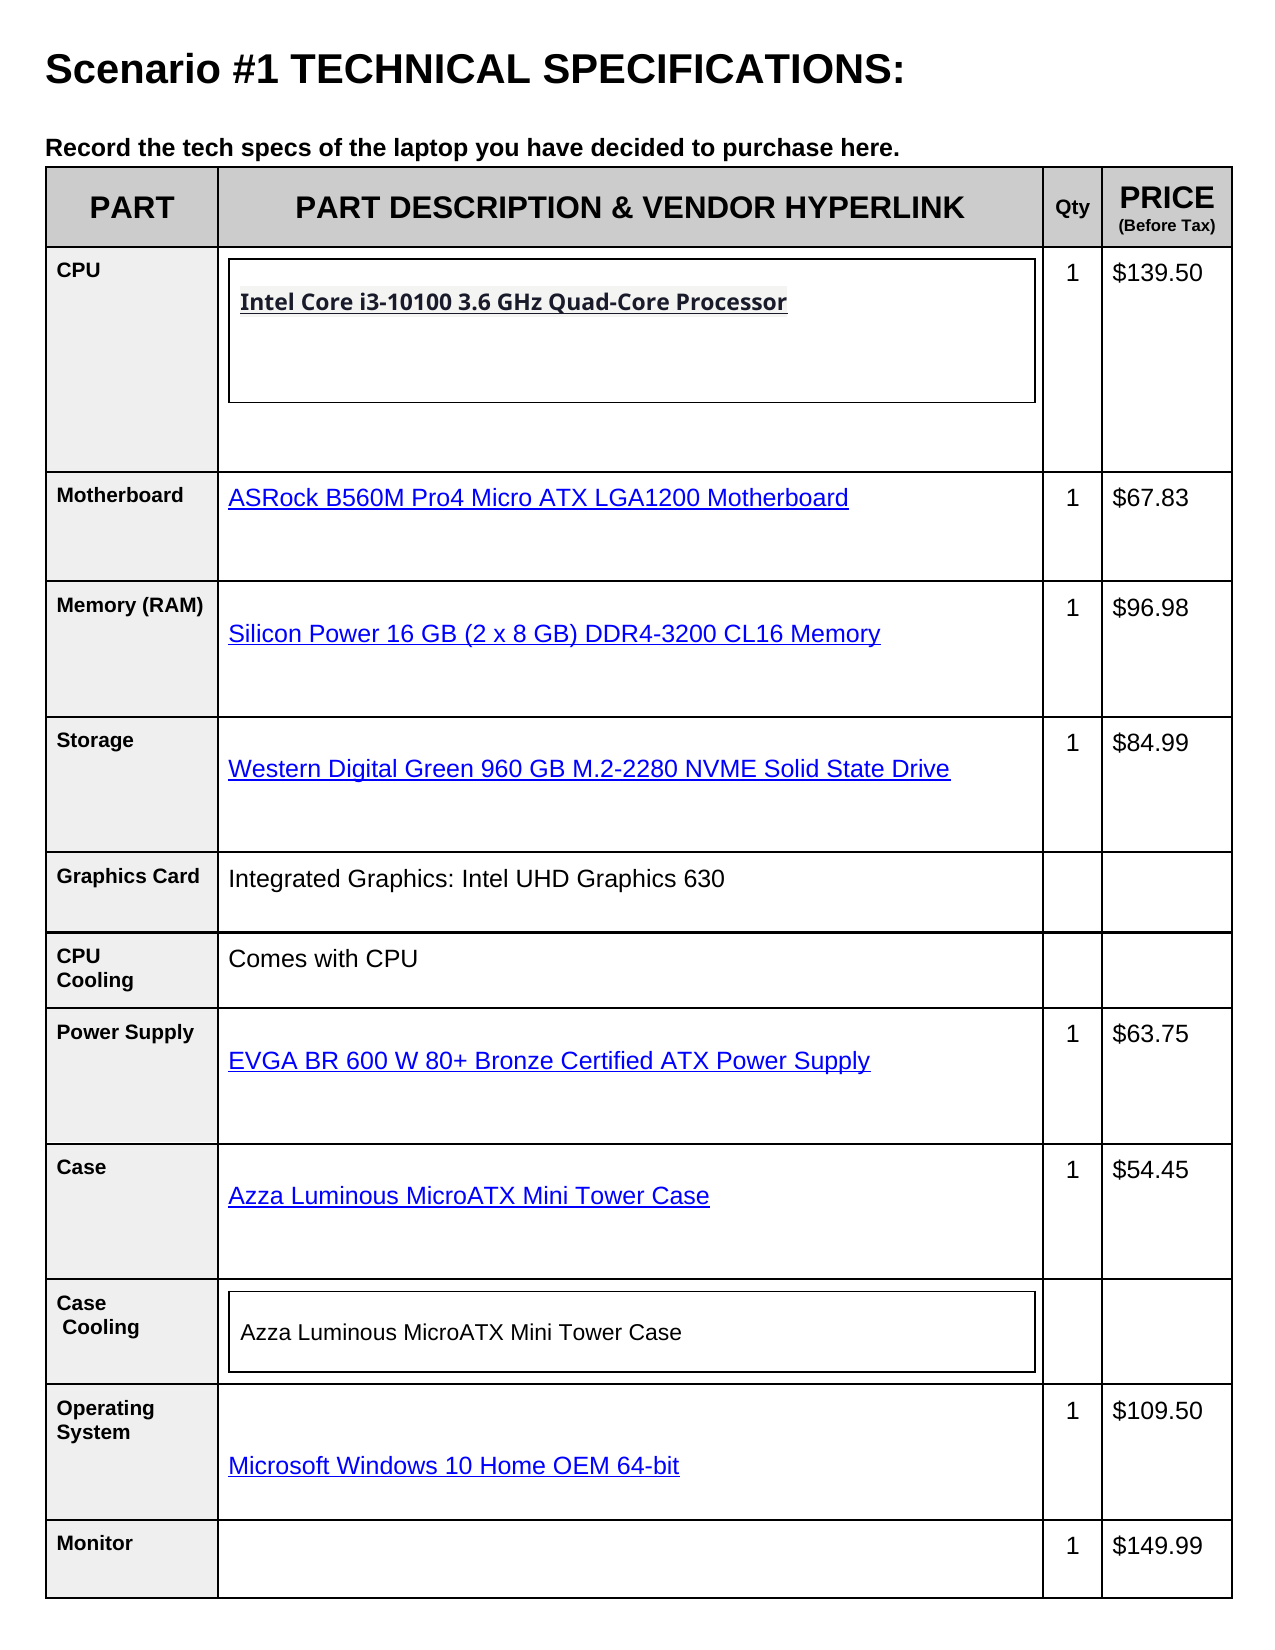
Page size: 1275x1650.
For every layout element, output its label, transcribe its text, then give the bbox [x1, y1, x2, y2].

table_cell $67.83 [1103, 473, 1231, 580]
table_header Qty [1044, 168, 1101, 246]
table_cell EVGA BR 600 W 80+ Bronze Certified ATX Power Supply [219, 1009, 1042, 1142]
table_cell [219, 1280, 1042, 1383]
table_cell [1103, 934, 1231, 1007]
table_cell [1103, 853, 1231, 931]
table_cell 1 [1044, 1145, 1101, 1278]
table_cell $149.99 [1103, 1521, 1231, 1597]
table_cell Operating System [47, 1385, 217, 1519]
table_cell Power Supply [47, 1009, 217, 1142]
table_header PRICE (Before Tax) [1103, 168, 1231, 246]
table_cell Case [47, 1145, 217, 1278]
table_cell Graphics Card [47, 853, 217, 931]
table_cell ASRock B560M Pro4 Micro ATX LGA1200 Motherboard [219, 473, 1042, 580]
table_cell [219, 248, 1042, 471]
table_cell [1044, 934, 1101, 1007]
table_cell $54.45 [1103, 1145, 1231, 1278]
table_cell Monitor [47, 1521, 217, 1597]
table_header PART DESCRIPTION & VENDOR HYPERLINK [219, 168, 1042, 246]
table_cell Case Cooling [47, 1280, 217, 1383]
table_cell Microsoft Windows 10 Home OEM 64-bit [219, 1385, 1042, 1519]
table_cell 1 [1044, 1009, 1101, 1142]
table_cell 1 [1044, 582, 1101, 716]
table_cell Western Digital Green 960 GB M.2-2280 NVME Solid State Drive [219, 718, 1042, 851]
table_cell Silicon Power 16 GB (2 x 8 GB) DDR4-3200 CL16 Memory [219, 582, 1042, 716]
table_cell Azza Luminous MicroATX Mini Tower Case [219, 1145, 1042, 1278]
table_header PART [47, 168, 217, 246]
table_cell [219, 1521, 1042, 1597]
table_cell $84.99 [1103, 718, 1231, 851]
table_cell [1044, 853, 1101, 931]
table_cell Storage [47, 718, 217, 851]
table_cell [1044, 1280, 1101, 1383]
table_cell 1 [1044, 1385, 1101, 1519]
table_cell Comes with CPU [219, 934, 1042, 1007]
text Scenario #1 TECHNICAL SPECIFICATIONS: [45, 45, 1230, 93]
table_cell $109.50 [1103, 1385, 1231, 1519]
table_cell $96.98 [1103, 582, 1231, 716]
table_cell CPU [47, 248, 217, 471]
table_cell $139.50 [1103, 248, 1231, 471]
table_cell Memory (RAM) [47, 582, 217, 716]
table_cell 1 [1044, 1521, 1101, 1597]
table_cell 1 [1044, 718, 1101, 851]
table_cell [1103, 1280, 1231, 1383]
table_cell 1 [1044, 248, 1101, 471]
table_cell Integrated Graphics: Intel UHD Graphics 630 [219, 853, 1042, 931]
table_cell CPU Cooling [47, 934, 217, 1007]
table_cell Motherboard [47, 473, 217, 580]
table_cell $63.75 [1103, 1009, 1231, 1142]
text Record the tech specs of the laptop you have decided to purchase here. [45, 100, 1230, 162]
table_cell 1 [1044, 473, 1101, 580]
